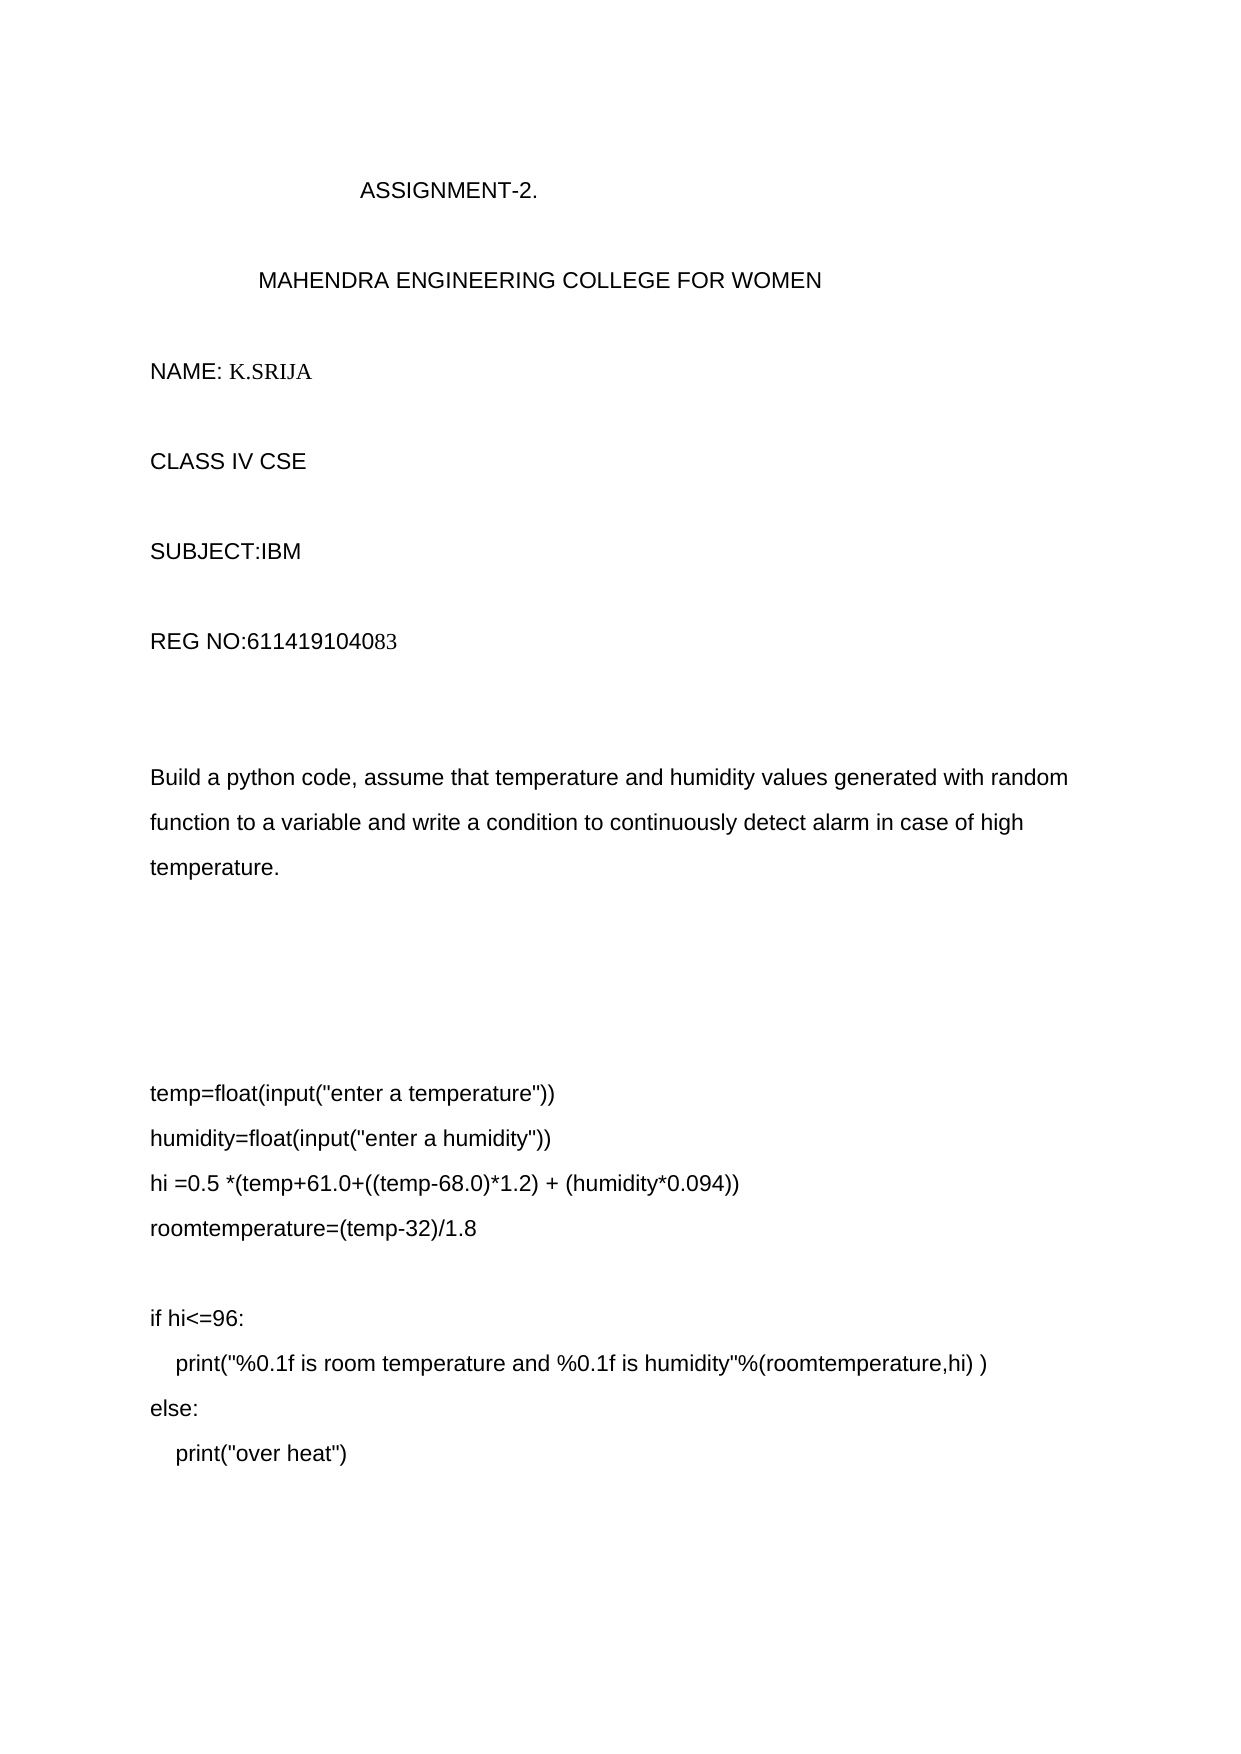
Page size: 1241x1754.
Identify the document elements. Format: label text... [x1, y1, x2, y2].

list if hi<=96: [150, 1305, 1090, 1331]
list MAHENDRA ENGINEERING COLLEGE FOR WOMEN [150, 267, 1090, 294]
list ASSIGNMENT-2. [150, 177, 1090, 203]
list roomtemperature=(temp-32)/1.8 [150, 1215, 1090, 1241]
list Build a python code, assume that temperature and humidity values generated with random [150, 764, 1090, 790]
list humidity=float(input("enter a humidity")) [150, 1124, 1090, 1151]
list print("over heat") [150, 1440, 1090, 1467]
list temp=float(input("enter a temperature")) [150, 1079, 1090, 1106]
list CLASS IV CSE [150, 448, 1090, 474]
list SUBJECT:IBM [150, 538, 1090, 564]
list NAME: K.SRIJA [150, 358, 1090, 384]
list print("%0.1f is room temperature and %0.1f is humidity"%(roomtemperature,hi) ) [150, 1350, 1090, 1376]
list hi =0.5 *(temp+61.0+((temp-68.0)*1.2) + (humidity*0.094)) [150, 1170, 1090, 1196]
list else: [150, 1395, 1090, 1422]
list function to a variable and write a condition to continuously detect alarm in case of high [150, 809, 1090, 835]
list temperature. [150, 854, 1090, 880]
list REG NO:611419104083 [150, 628, 1090, 655]
